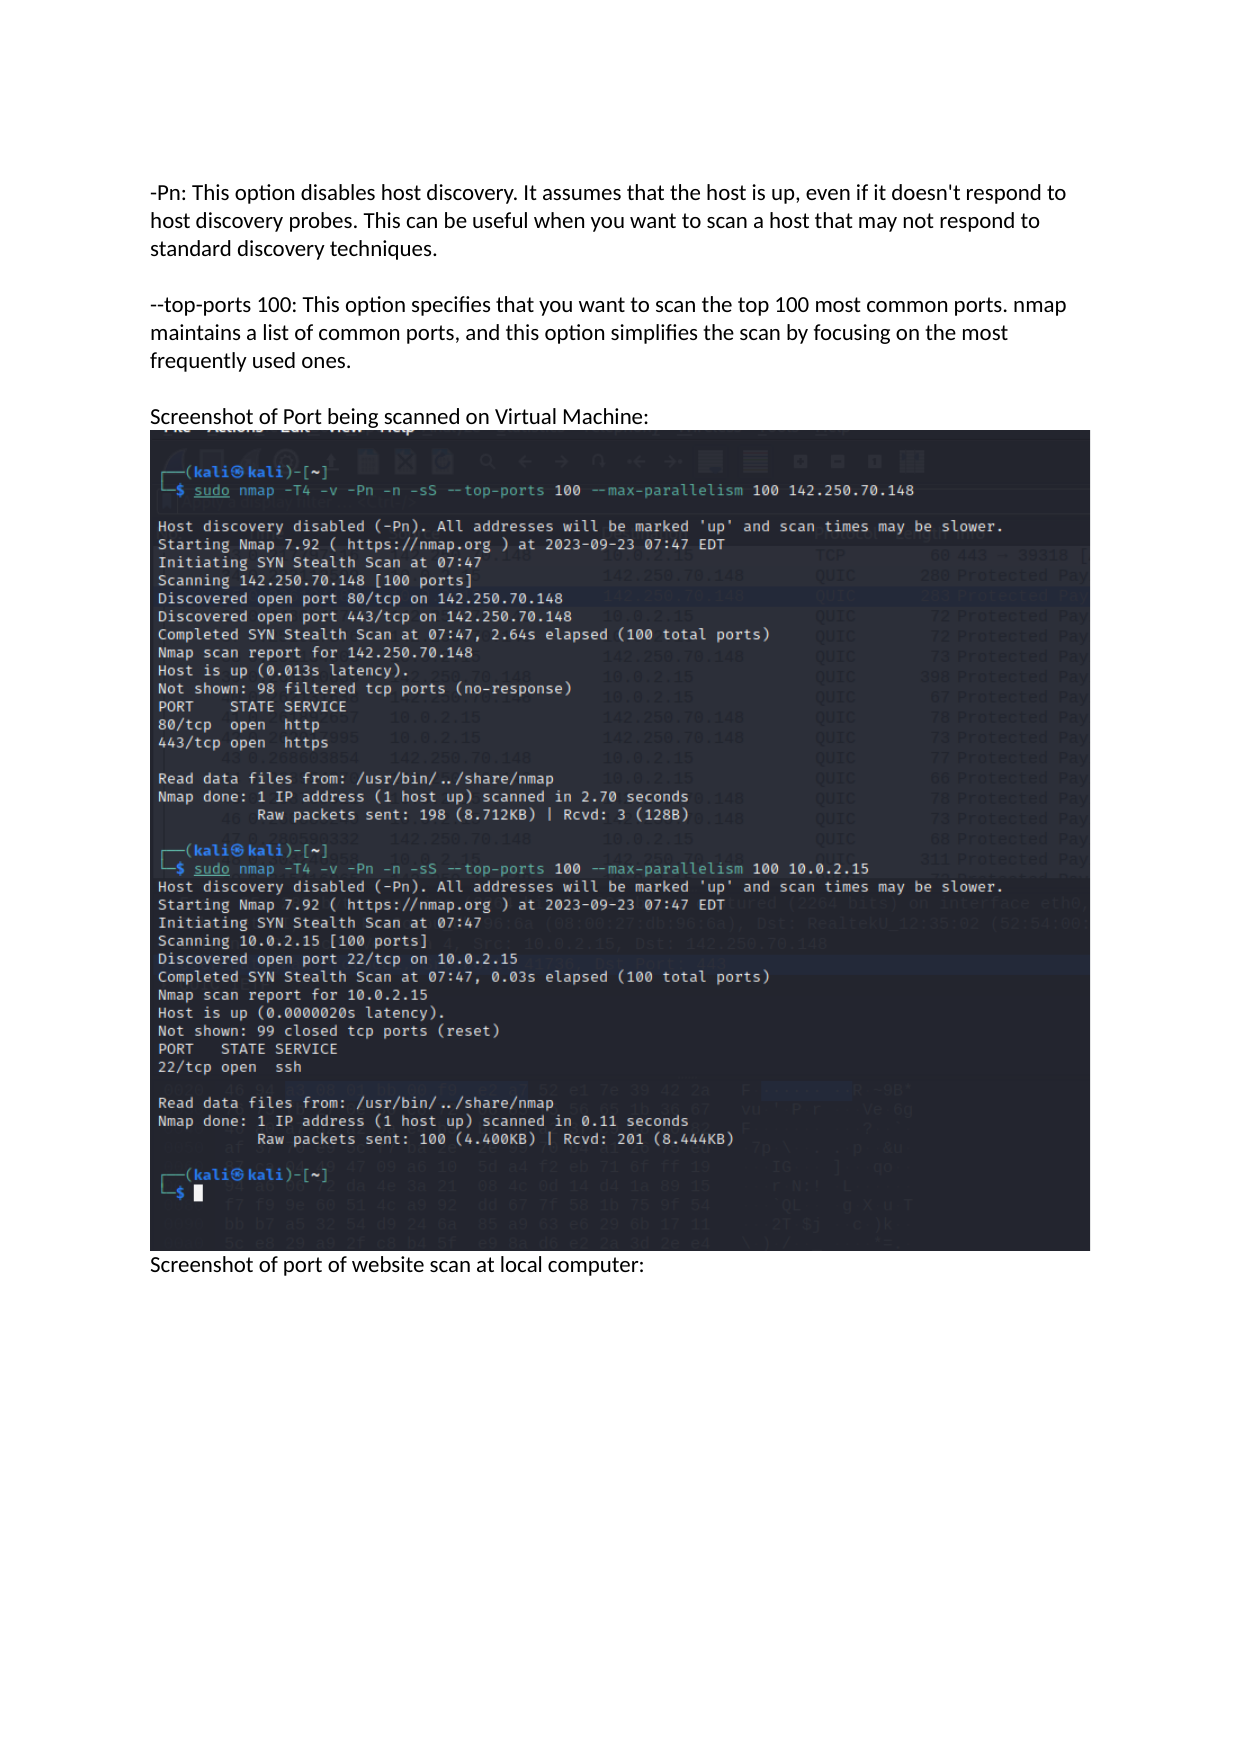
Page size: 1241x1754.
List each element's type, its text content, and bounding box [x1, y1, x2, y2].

picture [150, 430, 1091, 1251]
text -Pn: This option disables host discovery. It assumes that the host is up, even if it doesn't respond to host discovery probes. This can be useful when you want to scan a host that may not respond to standard discovery techniques. [150, 178, 1090, 262]
text Screenshot of Port being scanned on Virtual Machine: [150, 402, 1090, 430]
text Screenshot of port of website scan at local computer: [150, 1251, 1090, 1278]
text --top-ports 100: This option specifies that you want to scan the top 100 most common ports. nmap maintains a list of common ports, and this option simplifies the scan by focusing on the most frequently used ones. [150, 290, 1090, 374]
